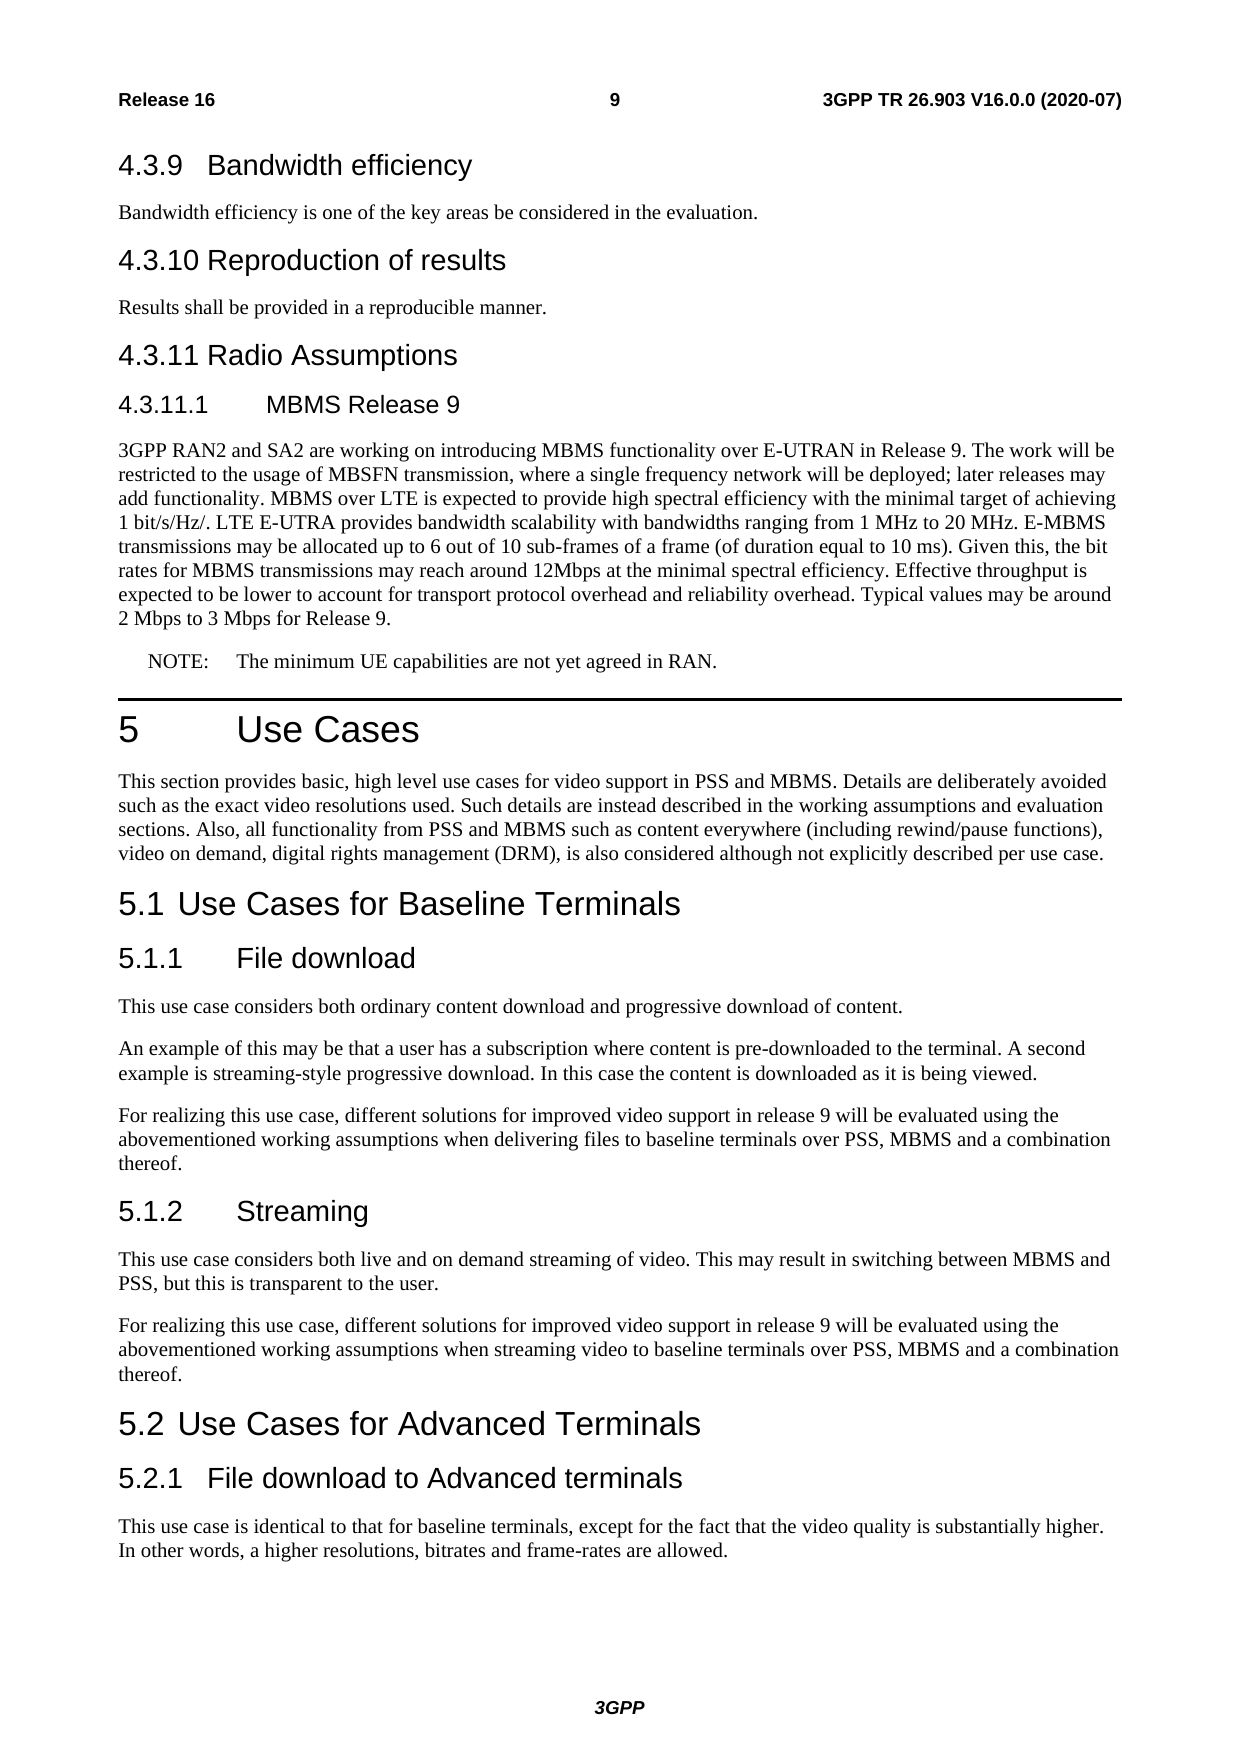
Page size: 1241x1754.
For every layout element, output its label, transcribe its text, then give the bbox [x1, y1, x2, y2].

subtitle 5.2 Use Cases for Advanced Terminals [118, 1404, 1122, 1443]
text 5.1.1 File download [118, 941, 1122, 975]
text Results shall be provided in a reproducible manner. [118, 295, 1122, 319]
text Note: The minimum UE capabilities are not yet agreed in RAN. [148, 649, 1122, 673]
subtitle 4.3.11 Radio Assumptions [118, 338, 1122, 371]
subtitle 4.3.10 Reproduction of results [118, 243, 1122, 276]
text This use case considers both live and on demand streaming of video. This may result in switching between MBMS and PSS, but this is transparent to the user. [118, 1246, 1122, 1294]
subtitle 5.1 Use Cases for Baseline Terminals [118, 884, 1122, 922]
text An example of this may be that a user has a subscription where content is pre-downloaded to the terminal. A second example is streaming-style progressive download. In this case the content is downloaded as it is being viewed. [118, 1036, 1122, 1084]
text This use case considers both ordinary content download and progressive download of content. [118, 993, 1122, 1018]
text For realizing this use case, different solutions for improved video support in release 9 will be evaluated using the abovementioned working assumptions when delivering files to baseline terminals over PSS, MBMS and a combination thereof. [118, 1103, 1122, 1175]
text Bandwidth efficiency is one of the key areas be considered in the evaluation. [118, 200, 1122, 224]
text 5.1.2 Streaming [118, 1194, 1122, 1228]
text 3GPP RAN2 and SA2 are working on introducing MBMS functionality over E-UTRAN in Release 9. The work will be restricted to the usage of MBSFN transmission, where a single frequency network will be deployed; later releases may add functionality. MBMS over LTE is expected to provide high spectral efficiency with the minimal target of achieving 1 bit/s/Hz/. LTE E-UTRA provides bandwidth scalability with bandwidths ranging from 1 MHz to 20 MHz. E-MBMS transmissions may be allocated up to 6 out of 10 sub-frames of a frame (of duration equal to 10 ms). Given this, the bit rates for MBMS transmissions may reach around 12Mbps at the minimal spectral efficiency. Effective throughput is expected to be lower to account for transport protocol overhead and reliability overhead. Typical values may be around 2 Mbps to 3 Mbps for Release 9. [118, 437, 1122, 630]
subtitle 4.3.9 Bandwidth efficiency [118, 147, 1122, 181]
subtitle 5 Use Cases [118, 701, 1122, 750]
text This section provides basic, high level use cases for video support in PSS and MBMS. Details are deliberately avoided such as the exact video resolutions used. Such details are instead described in the working assumptions and evaluation sections. Also, all functionality from PSS and MBMS such as content everywhere (including rewind/pause functions), video on demand, digital rights management (DRM), is also considered although not explicitly described per use case. [118, 769, 1122, 865]
subtitle 5.2.1 File download to Advanced terminals [118, 1461, 1122, 1495]
subtitle 4.3.11.1 MBMS Release 9 [118, 390, 1122, 419]
text For realizing this use case, different solutions for improved video support in release 9 will be evaluated using the abovementioned working assumptions when streaming video to baseline terminals over PSS, MBMS and a combination thereof. [118, 1313, 1122, 1386]
